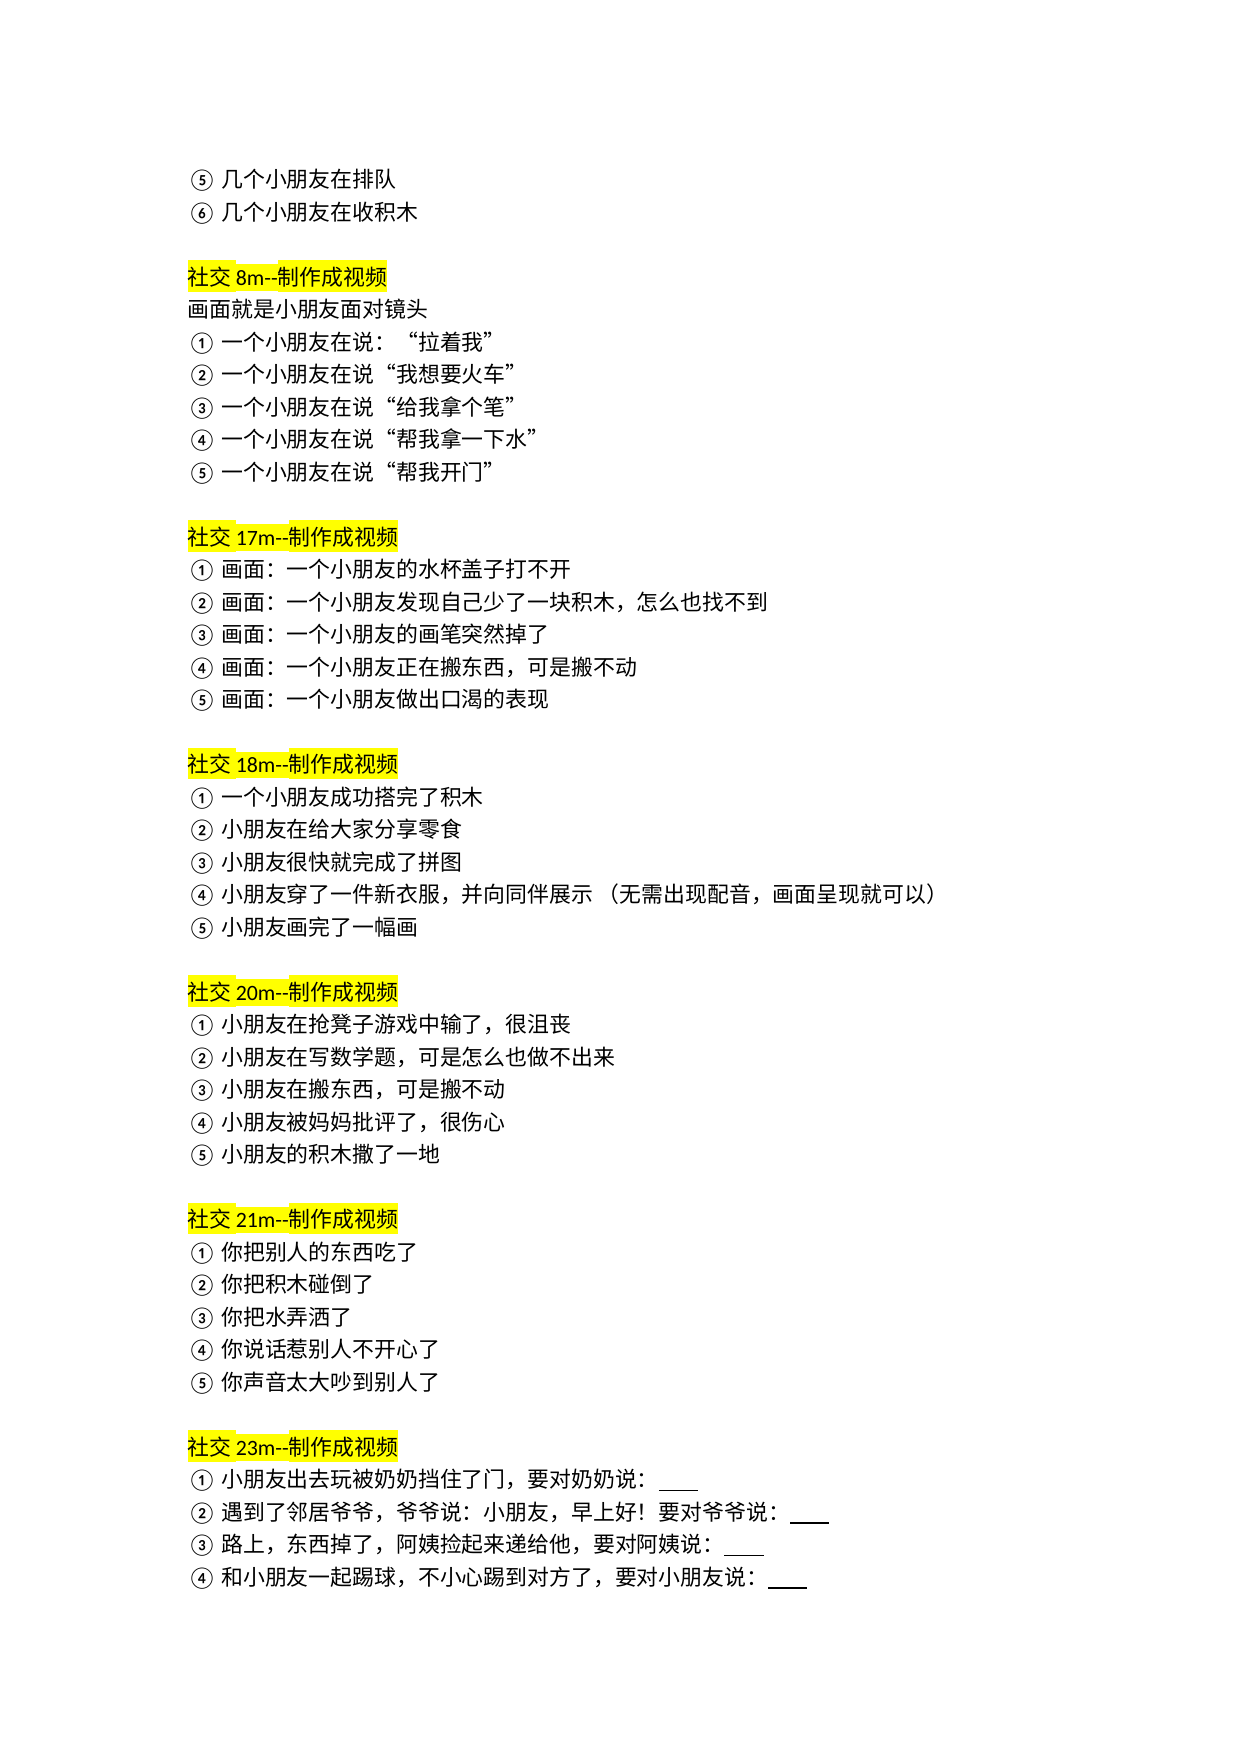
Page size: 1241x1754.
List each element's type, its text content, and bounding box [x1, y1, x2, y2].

text ③画面：一个小朋友的画笔突然掉了 [187, 617, 1053, 649]
text ③小朋友很快就完成了拼图 [187, 844, 1053, 877]
text ④画面：一个小朋友正在搬东西，可是搬不动 [187, 649, 1053, 682]
text ⑤小朋友画完了一幅画 [187, 909, 1053, 942]
text ②画面：一个小朋友发现自己少了一块积木，怎么也找不到 [187, 584, 1053, 617]
text ⑤画面：一个小朋友做出口渴的表现 [187, 682, 1053, 714]
text 社交21m--制作成视频 [187, 1202, 1053, 1234]
text 社交8m--制作成视频 [187, 259, 1053, 292]
text ①画面：一个小朋友的水杯盖子打不开 [187, 552, 1053, 584]
text 社交23m--制作成视频 [187, 1429, 1053, 1462]
text ①一个小朋友成功搭完了积木 [187, 779, 1053, 812]
text ④小朋友被妈妈批评了，很伤心 [187, 1104, 1053, 1137]
text ②遇到了邻居爷爷，爷爷说：小朋友，早上好！要对爷爷说： [187, 1494, 1053, 1527]
text ⑤你声音太大吵到别人了 [187, 1364, 1053, 1397]
text ③一个小朋友在说“给我拿个笔” [187, 389, 1053, 422]
text ①小朋友在抢凳子游戏中输了，很沮丧 [187, 1007, 1053, 1039]
text 社交20m--制作成视频 [187, 974, 1053, 1007]
text ④和小朋友一起踢球，不小心踢到对方了，要对小朋友说： [187, 1559, 1053, 1592]
text ④你说话惹别人不开心了 [187, 1332, 1053, 1364]
text ②小朋友在写数学题，可是怎么也做不出来 [187, 1039, 1053, 1072]
text ②小朋友在给大家分享零食 [187, 812, 1053, 844]
text ②你把积木碰倒了 [187, 1267, 1053, 1299]
text 社交17m--制作成视频 [187, 519, 1053, 552]
text ⑤小朋友的积木撒了一地 [187, 1137, 1053, 1169]
text ④小朋友穿了一件新衣服，并向同伴展示 （无需出现配音，画面呈现就可以） [187, 877, 1053, 909]
text ①你把别人的东西吃了 [187, 1234, 1053, 1267]
text 画面就是小朋友面对镜头 [187, 292, 1053, 324]
text 社交18m--制作成视频 [187, 747, 1053, 779]
text ⑥几个小朋友在收积木 [187, 194, 1053, 227]
text ③路上，东西掉了，阿姨捡起来递给他，要对阿姨说： [187, 1527, 1053, 1559]
text ③你把水弄洒了 [187, 1299, 1053, 1332]
text ①一个小朋友在说：“拉着我” [187, 324, 1053, 357]
text ⑤几个小朋友在排队 [187, 162, 1053, 194]
text ⑤一个小朋友在说“帮我开门” [187, 454, 1053, 487]
text ①小朋友出去玩被奶奶挡住了门，要对奶奶说： [187, 1462, 1053, 1494]
text ④一个小朋友在说“帮我拿一下水” [187, 422, 1053, 454]
text ③小朋友在搬东西，可是搬不动 [187, 1072, 1053, 1104]
text ②一个小朋友在说“我想要火车” [187, 357, 1053, 389]
